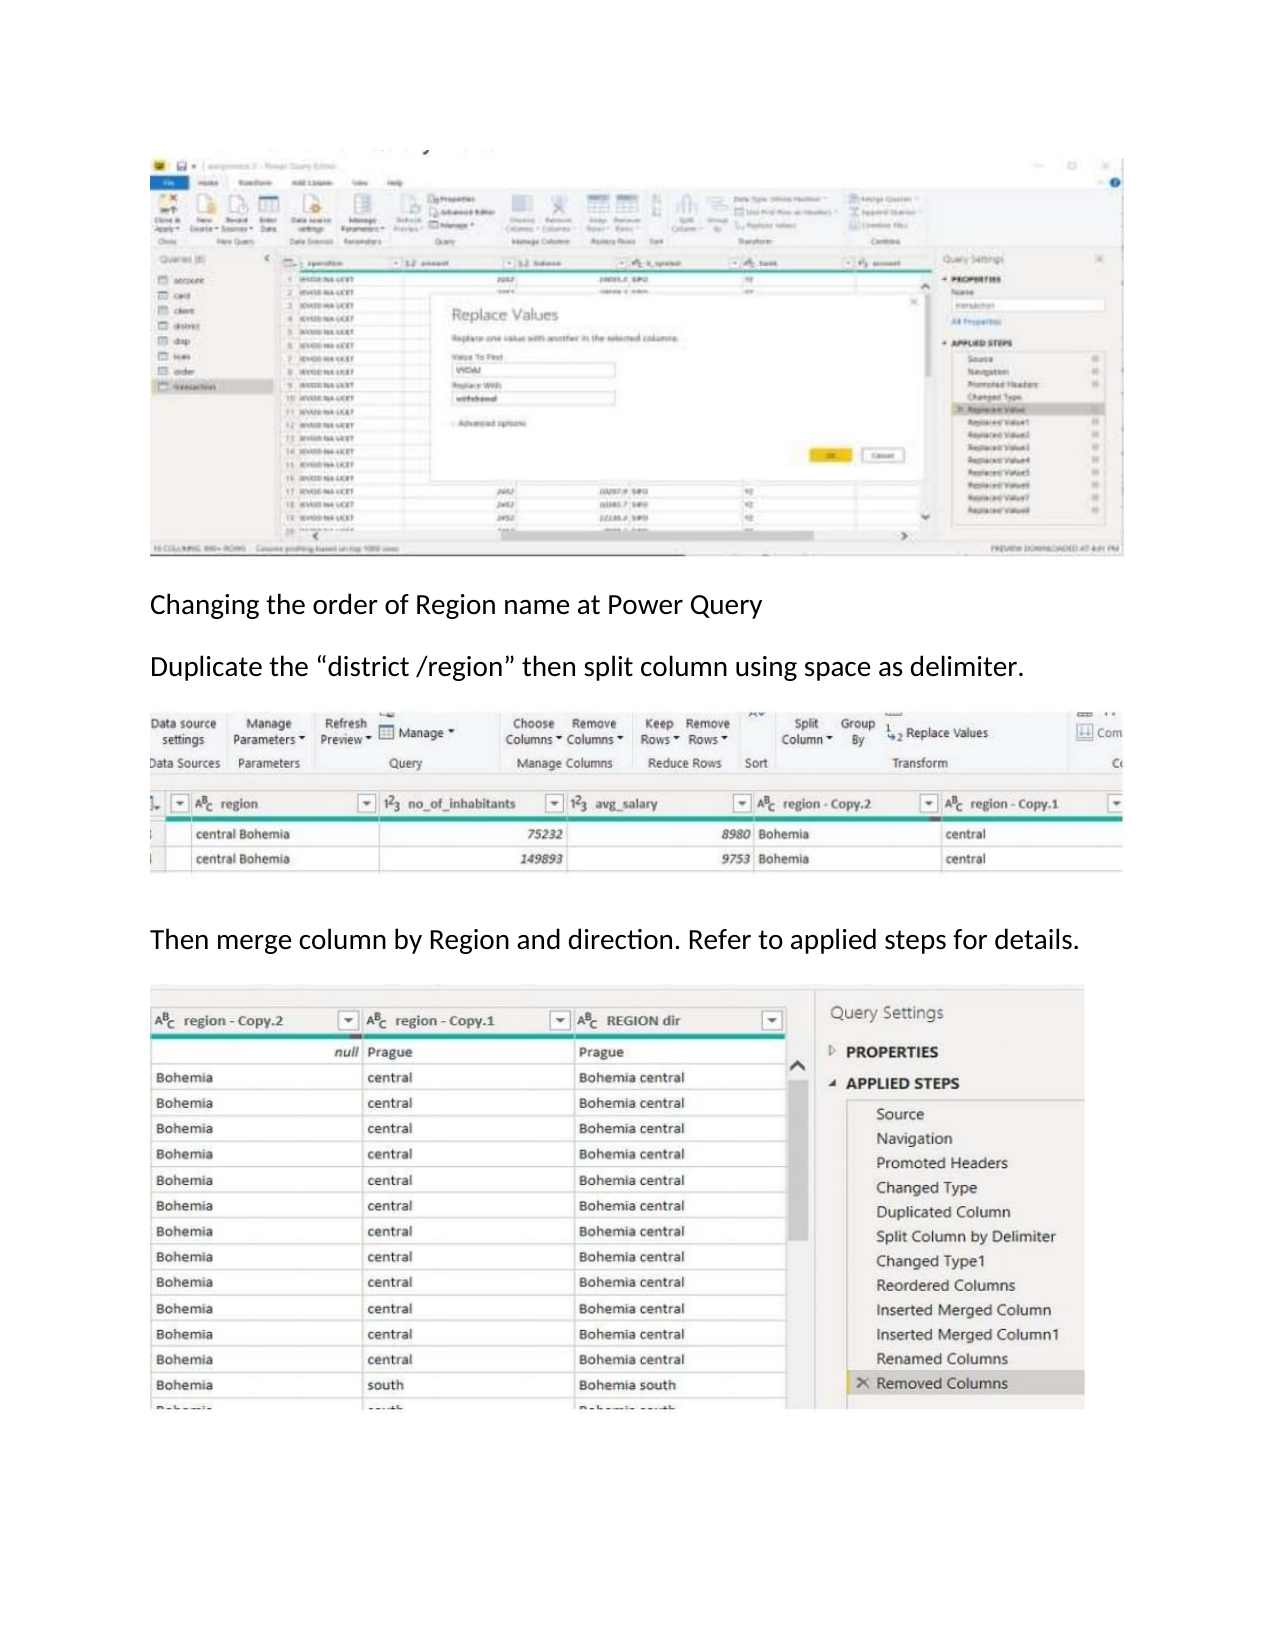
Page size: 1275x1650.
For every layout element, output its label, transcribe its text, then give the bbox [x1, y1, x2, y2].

text Duplicate the “district /region” then split column using space as delimiter. [150, 648, 1125, 683]
text Then merge column by Region and direction. Refer to applied steps for details. [150, 921, 1125, 957]
picture [150, 150, 1125, 561]
text Changing the order of Region name at Power Query [150, 586, 1125, 622]
picture [150, 982, 1085, 1441]
picture [150, 709, 1125, 896]
